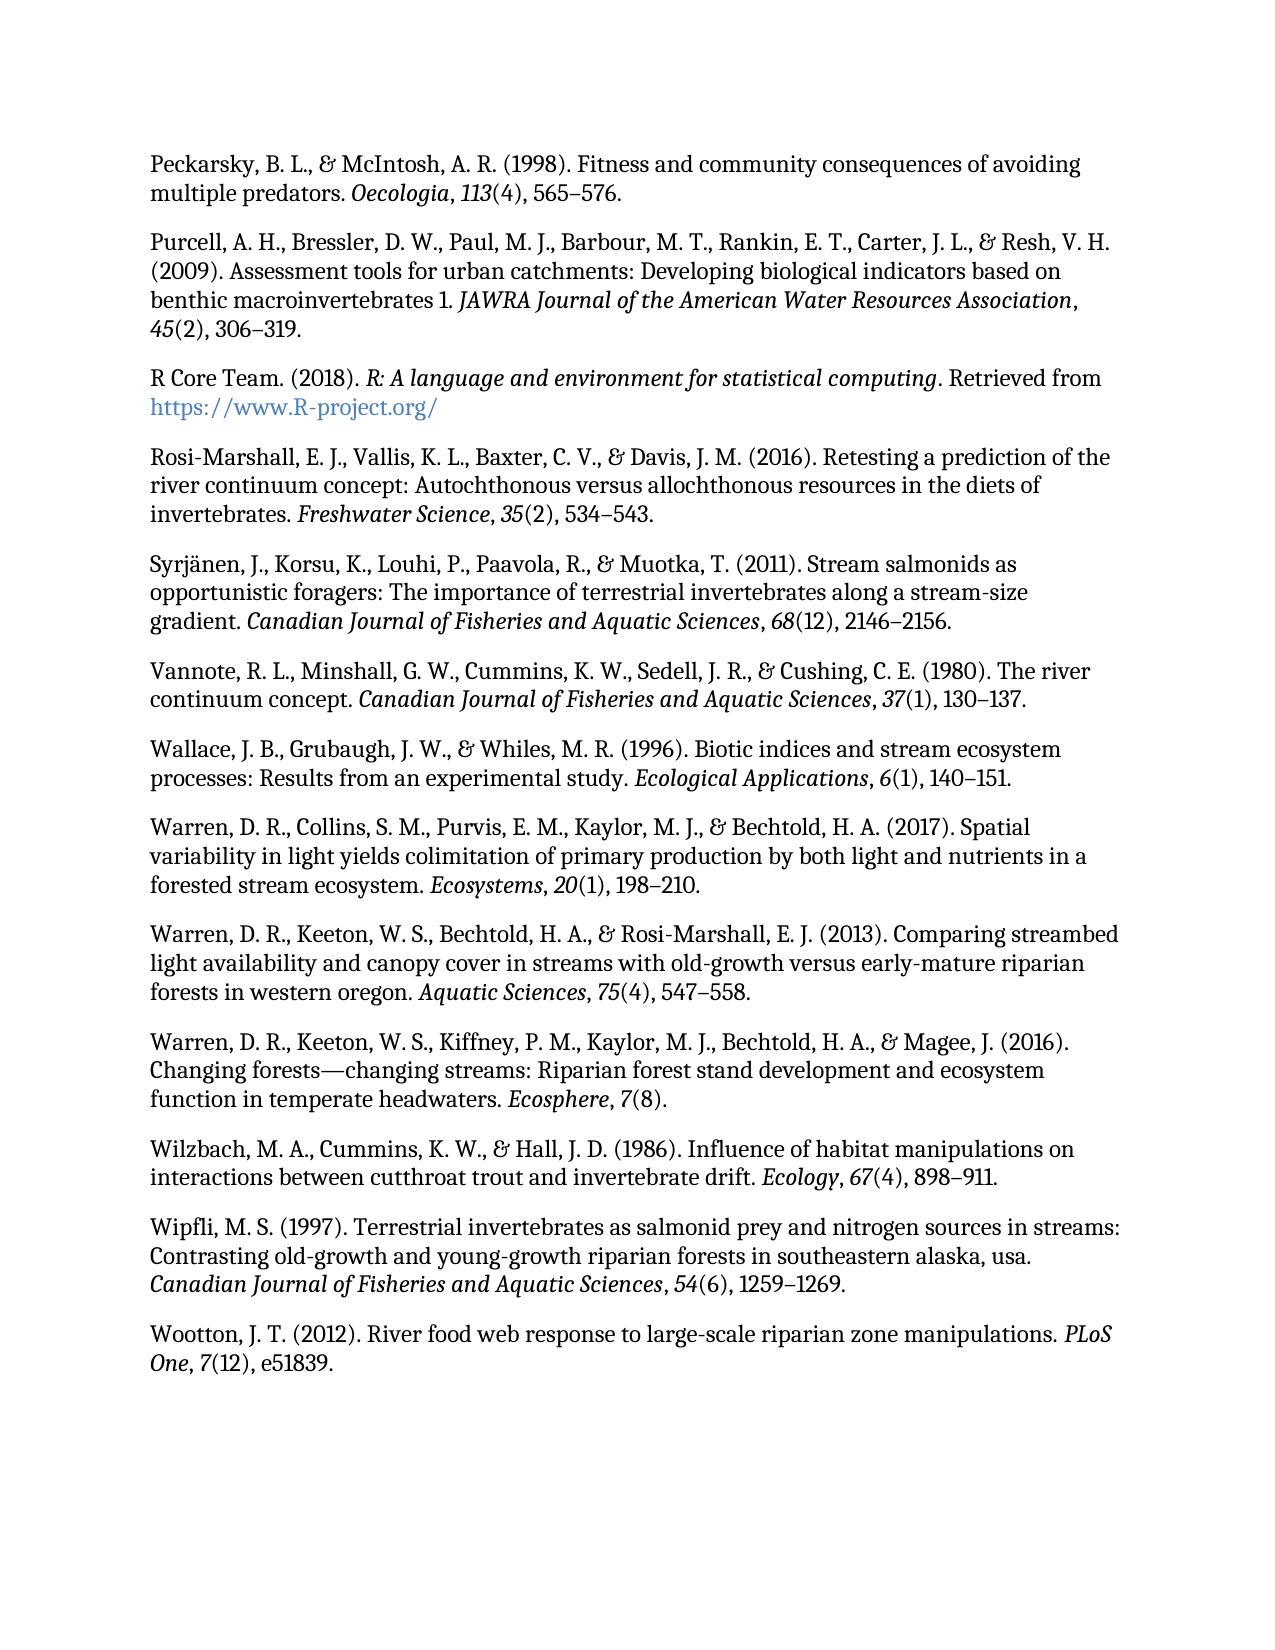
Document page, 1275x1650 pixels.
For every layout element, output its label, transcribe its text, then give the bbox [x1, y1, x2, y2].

text Wallace, J. B., Grubaugh, J. W., & Whiles, M. R. (1996). Biotic indices and stream ecosystem processes: Results from an experimental study. Ecological Applications, 6(1), 140–151. [150, 735, 1125, 792]
text Warren, D. R., Collins, S. M., Purvis, E. M., Kaylor, M. J., & Bechtold, H. A. (2017). Spatial variability in light yields colimitation of primary production by both light and nutrients in a forested stream ecosystem. Ecosystems, 20(1), 198–210. [150, 813, 1125, 899]
text Vannote, R. L., Minshall, G. W., Cummins, K. W., Sedell, J. R., & Cushing, C. E. (1980). The river continuum concept. Canadian Journal of Fisheries and Aquatic Sciences, 37(1), 130–137. [150, 657, 1125, 714]
text Wipfli, M. S. (1997). Terrestrial invertebrates as salmonid prey and nitrogen sources in streams: Contrasting old-growth and young-growth riparian forests in southeastern alaska, usa. Canadian Journal of Fisheries and Aquatic Sciences, 54(6), 1259–1269. [150, 1213, 1125, 1299]
text Peckarsky, B. L., & McIntosh, A. R. (1998). Fitness and community consequences of avoiding multiple predators. Oecologia, 113(4), 565–576. [150, 150, 1125, 207]
text Wilzbach, M. A., Cummins, K. W., & Hall, J. D. (1986). Influence of habitat manipulations on interactions between cutthroat trout and invertebrate drift. Ecology, 67(4), 898–911. [150, 1134, 1125, 1192]
text Rosi-Marshall, E. J., Vallis, K. L., Baxter, C. V., & Davis, J. M. (2016). Retesting a prediction of the river continuum concept: Autochthonous versus allochthonous resources in the diets of invertebrates. Freshwater Science, 35(2), 534–543. [150, 442, 1125, 529]
text Warren, D. R., Keeton, W. S., Kiffney, P. M., Kaylor, M. J., Bechtold, H. A., & Magee, J. (2016). Changing forests—changing streams: Riparian forest stand development and ecosystem function in temperate headwaters. Ecosphere, 7(8). [150, 1027, 1125, 1114]
text R Core Team. (2018). R: A language and environment for statistical computing. Retrieved from https://www.R-project.org/ [150, 364, 1125, 422]
text Purcell, A. H., Bressler, D. W., Paul, M. J., Barbour, M. T., Rankin, E. T., Carter, J. L., & Resh, V. H. (2009). Assessment tools for urban catchments: Developing biological indicators based on benthic macroinvertebrates 1. JAWRA Journal of the American Water Resources Association, 45(2), 306–319. [150, 228, 1125, 343]
text Warren, D. R., Keeton, W. S., Bechtold, H. A., & Rosi-Marshall, E. J. (2013). Comparing streambed light availability and canopy cover in streams with old-growth versus early-mature riparian forests in western oregon. Aquatic Sciences, 75(4), 547–558. [150, 920, 1125, 1007]
text Syrjänen, J., Korsu, K., Louhi, P., Paavola, R., & Muotka, T. (2011). Stream salmonids as opportunistic foragers: The importance of terrestrial invertebrates along a stream-size gradient. Canadian Journal of Fisheries and Aquatic Sciences, 68(12), 2146–2156. [150, 549, 1125, 636]
text Wootton, J. T. (2012). River food web response to large-scale riparian zone manipulations. PLoS One, 7(12), e51839. [150, 1320, 1125, 1377]
